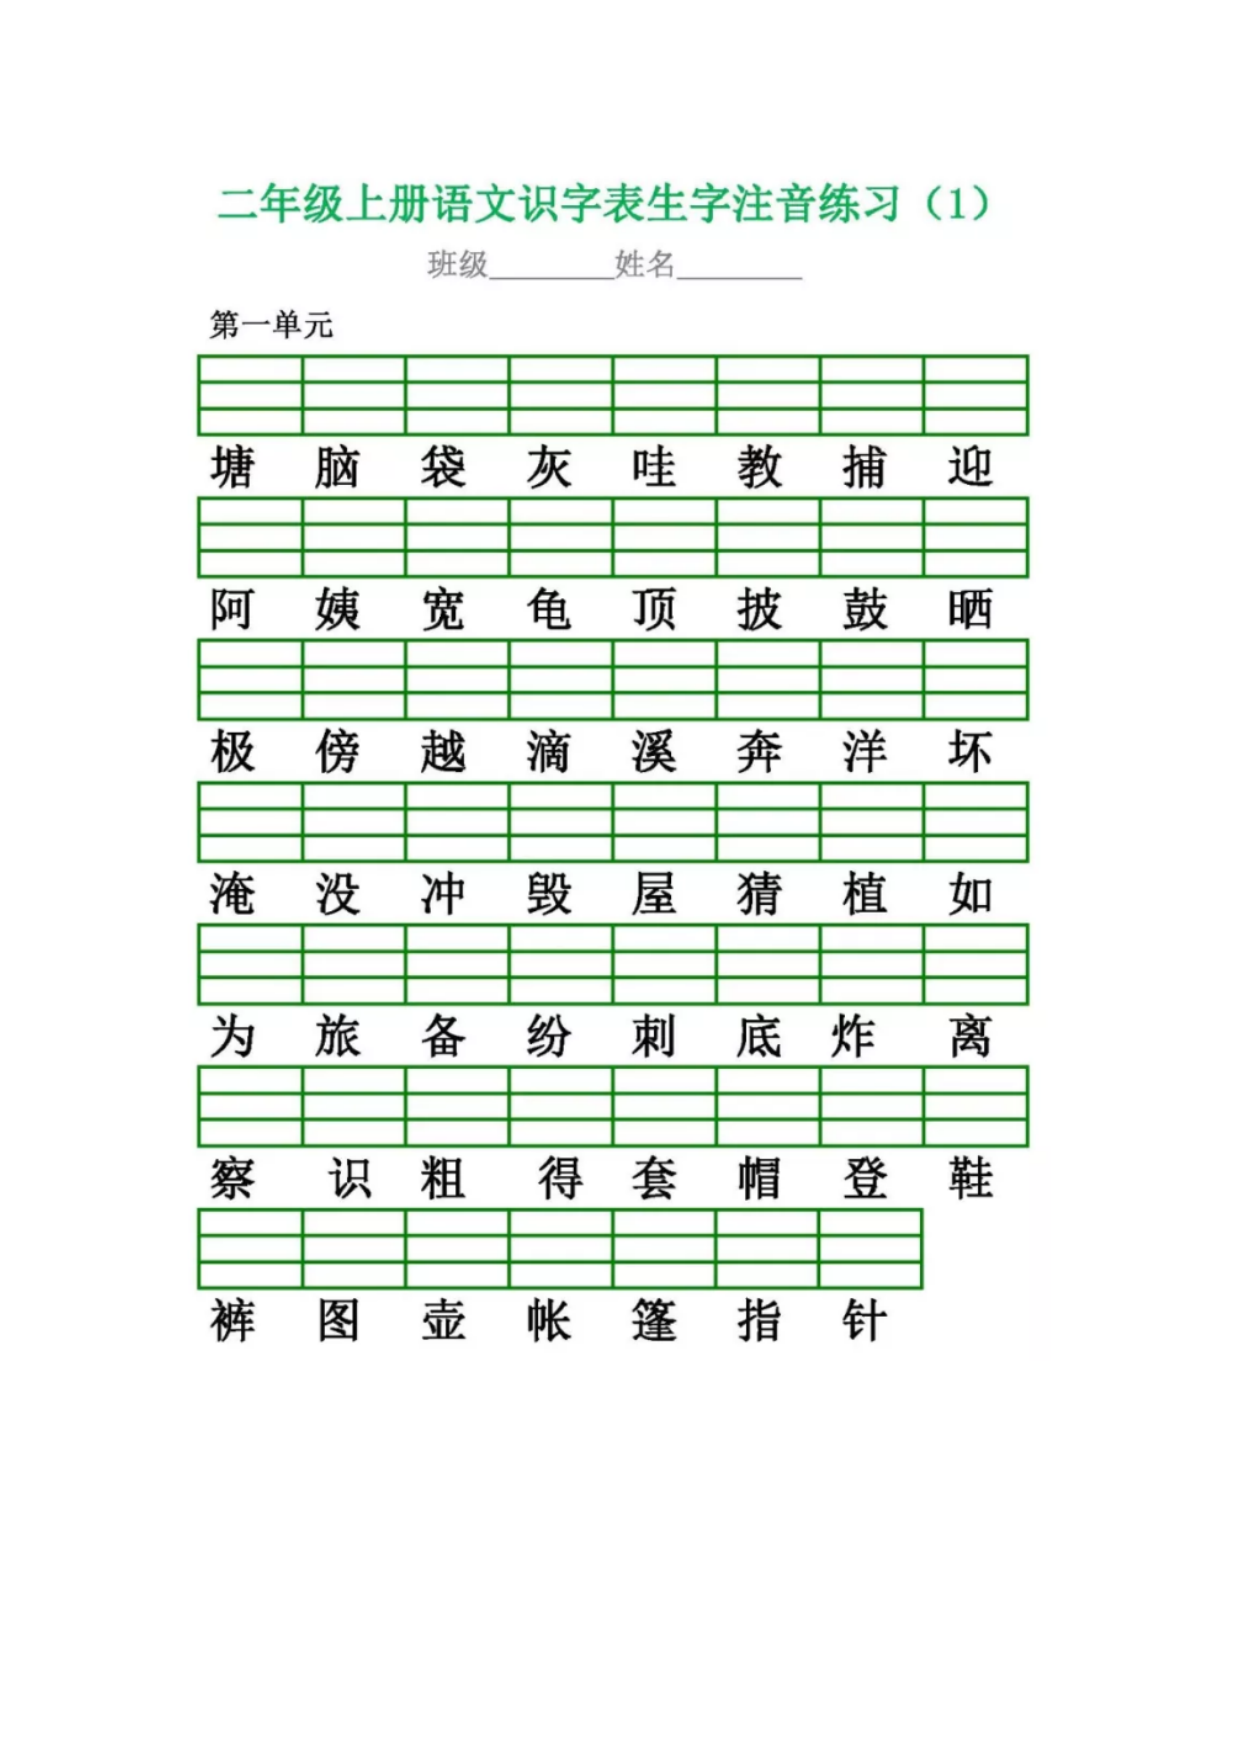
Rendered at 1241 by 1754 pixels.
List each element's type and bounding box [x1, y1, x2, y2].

picture [187, 162, 1052, 1361]
